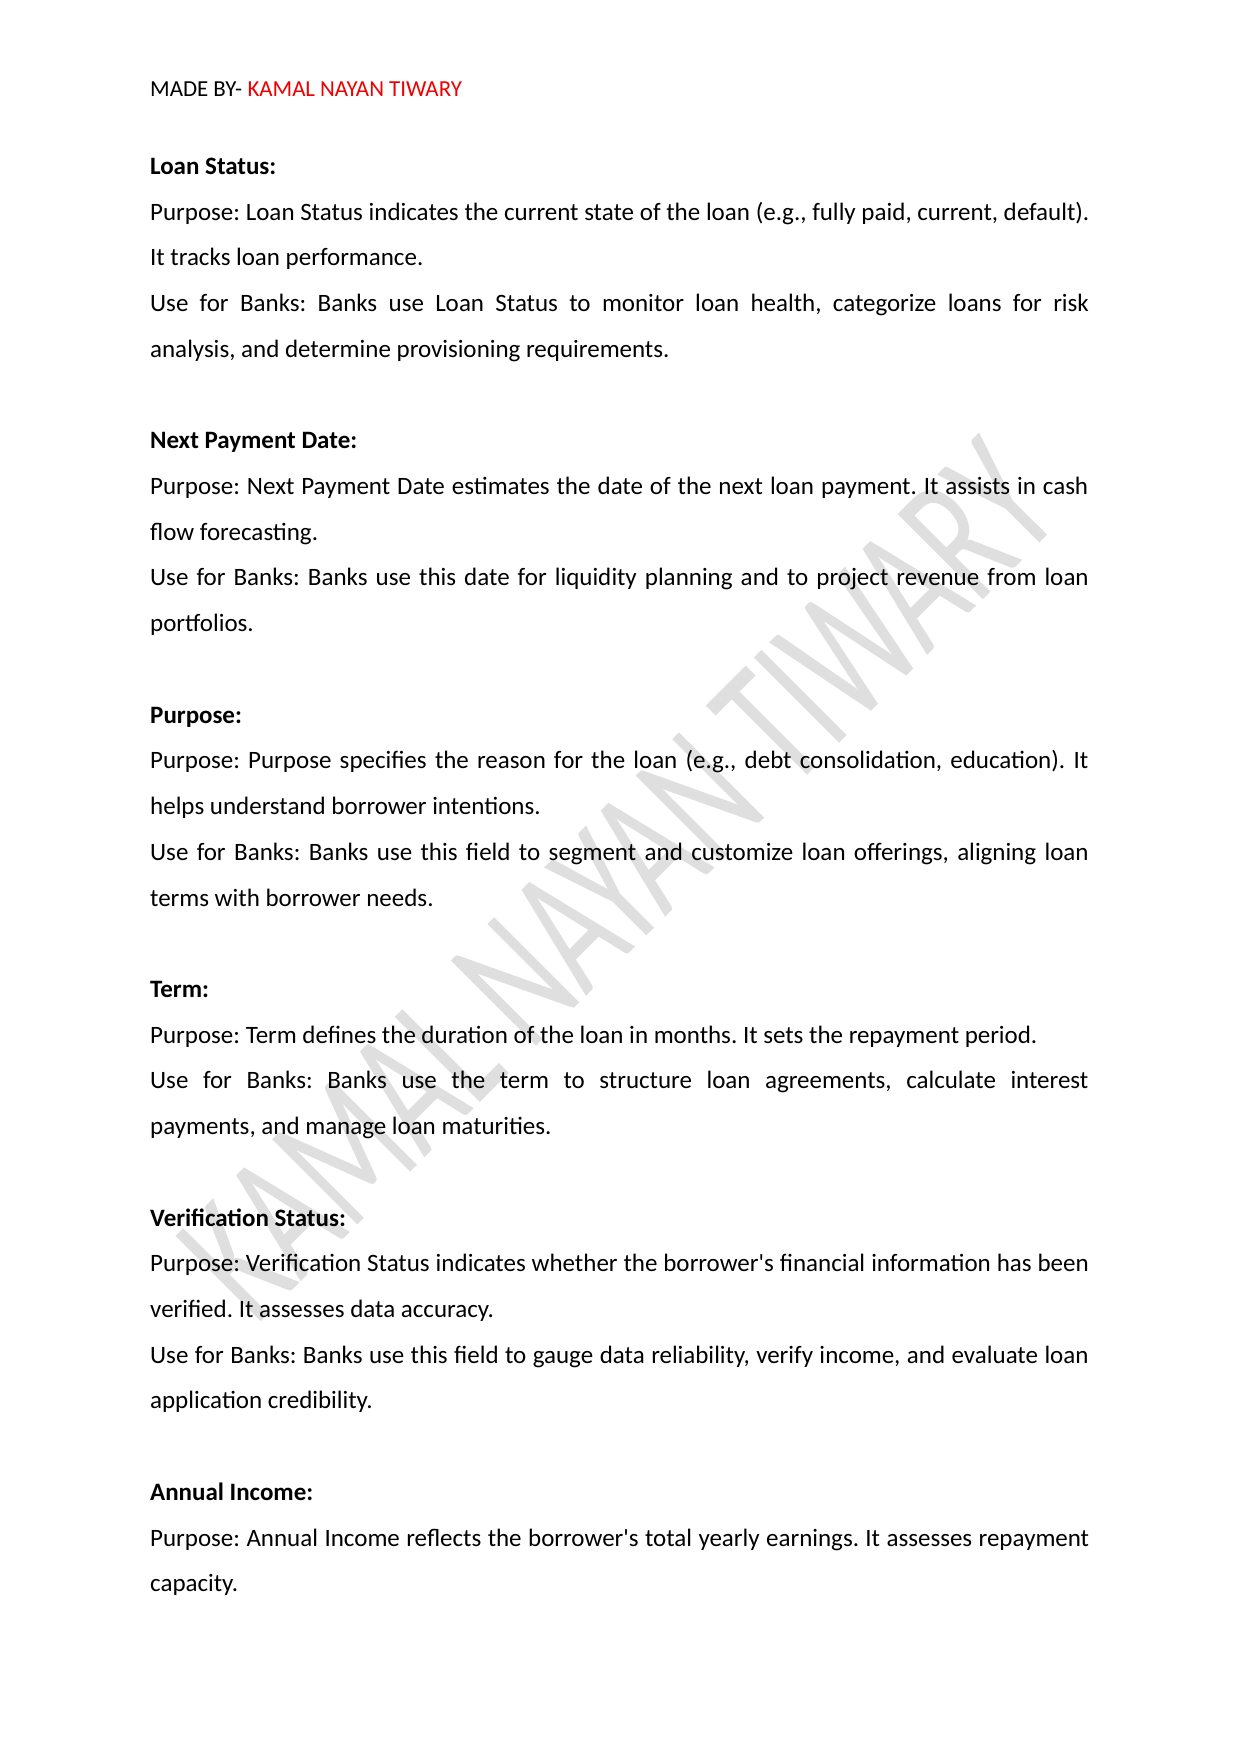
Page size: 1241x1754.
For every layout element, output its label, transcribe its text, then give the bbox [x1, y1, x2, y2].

text Purpose: Loan Status indicates the current state of the loan (e.g., fully paid, current, default). It tracks loan performance. [150, 196, 1090, 272]
text Loan Status: [150, 150, 1090, 181]
text Purpose: Annual Income reflects the borrower's total yearly earnings. It assesses repayment capacity. [150, 1522, 1090, 1598]
text Use for Banks: Banks use Loan Status to monitor loan health, categorize loans for risk analysis, and determine provisioning requirements. [150, 287, 1090, 363]
text Use for Banks: Banks use the term to structure loan agreements, calculate interest payments, and manage loan maturities. [150, 1064, 1090, 1141]
text Purpose: [150, 699, 1090, 729]
text Purpose: Next Payment Date estimates the date of the next loan payment. It assists in cash flow forecasting. [150, 470, 1090, 546]
text Next Payment Date: [150, 424, 1090, 455]
text Purpose: Verification Status indicates whether the borrower's financial information has been verified. It assesses data accuracy. [150, 1247, 1090, 1324]
text Use for Banks: Banks use this field to segment and customize loan offerings, aligning loan terms with borrower needs. [150, 836, 1090, 912]
text Term: [150, 973, 1090, 1004]
text Purpose: Term defines the duration of the loan in months. It sets the repayment period. [150, 1019, 1090, 1049]
text Verification Status: [150, 1202, 1090, 1232]
text Use for Banks: Banks use this field to gauge data reliability, verify income, and evaluate loan application credibility. [150, 1339, 1090, 1415]
text Use for Banks: Banks use this date for liquidity planning and to project revenue from loan portfolios. [150, 562, 1090, 638]
text Annual Income: [150, 1476, 1090, 1507]
text Purpose: Purpose specifies the reason for the loan (e.g., debt consolidation, education). It helps understand borrower intentions. [150, 744, 1090, 821]
